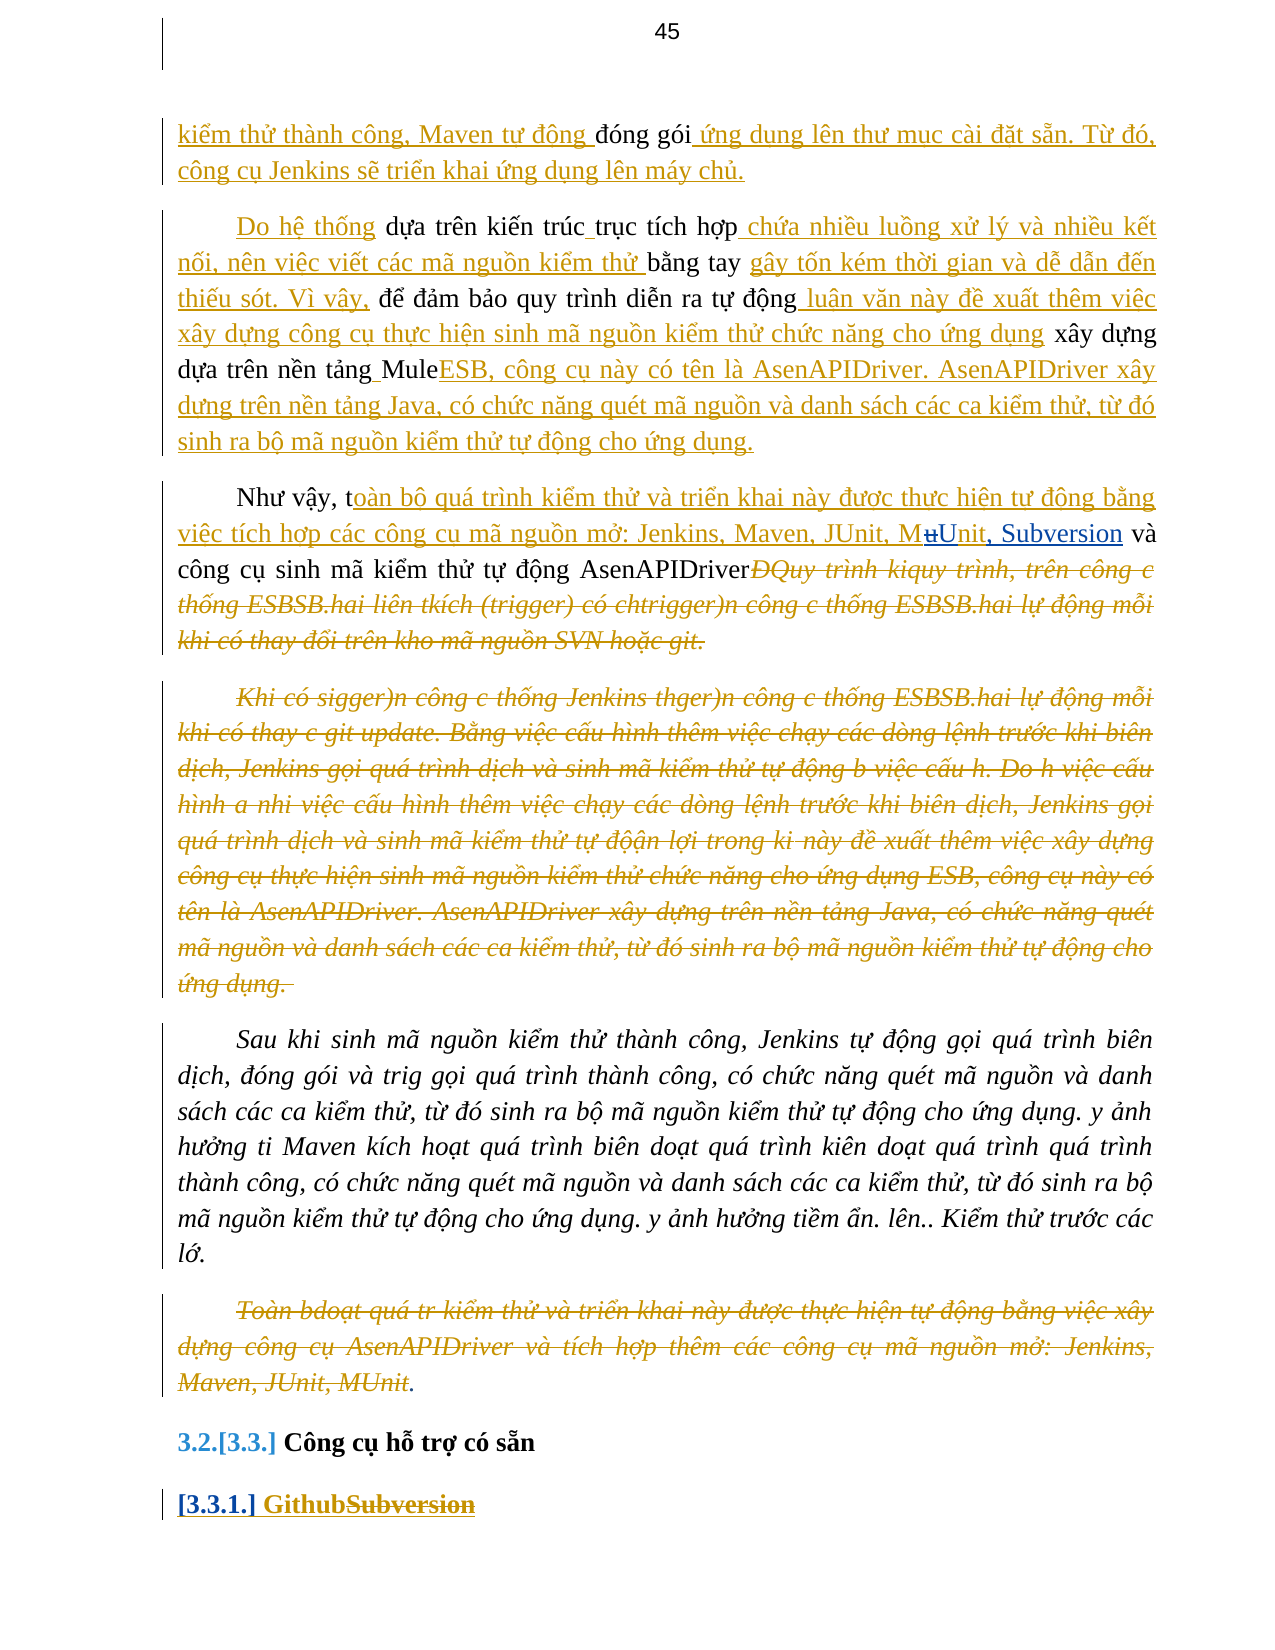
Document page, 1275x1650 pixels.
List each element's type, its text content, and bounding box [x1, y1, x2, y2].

text . [177, 1294, 1157, 1397]
text Như vậy, t và công cụ sinh mã kiểm thử tự động AsenAPIDriver [177, 481, 1157, 655]
text dựa trên kiến trúctrục tích hợpbằng tay để đảm bảo quy trình diễn ra tự động xây dựng dựa trên nền tảngMule [177, 210, 1157, 456]
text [177, 118, 1157, 185]
list Công cụ hỗ trợ có sẵn [177, 1426, 1157, 1457]
